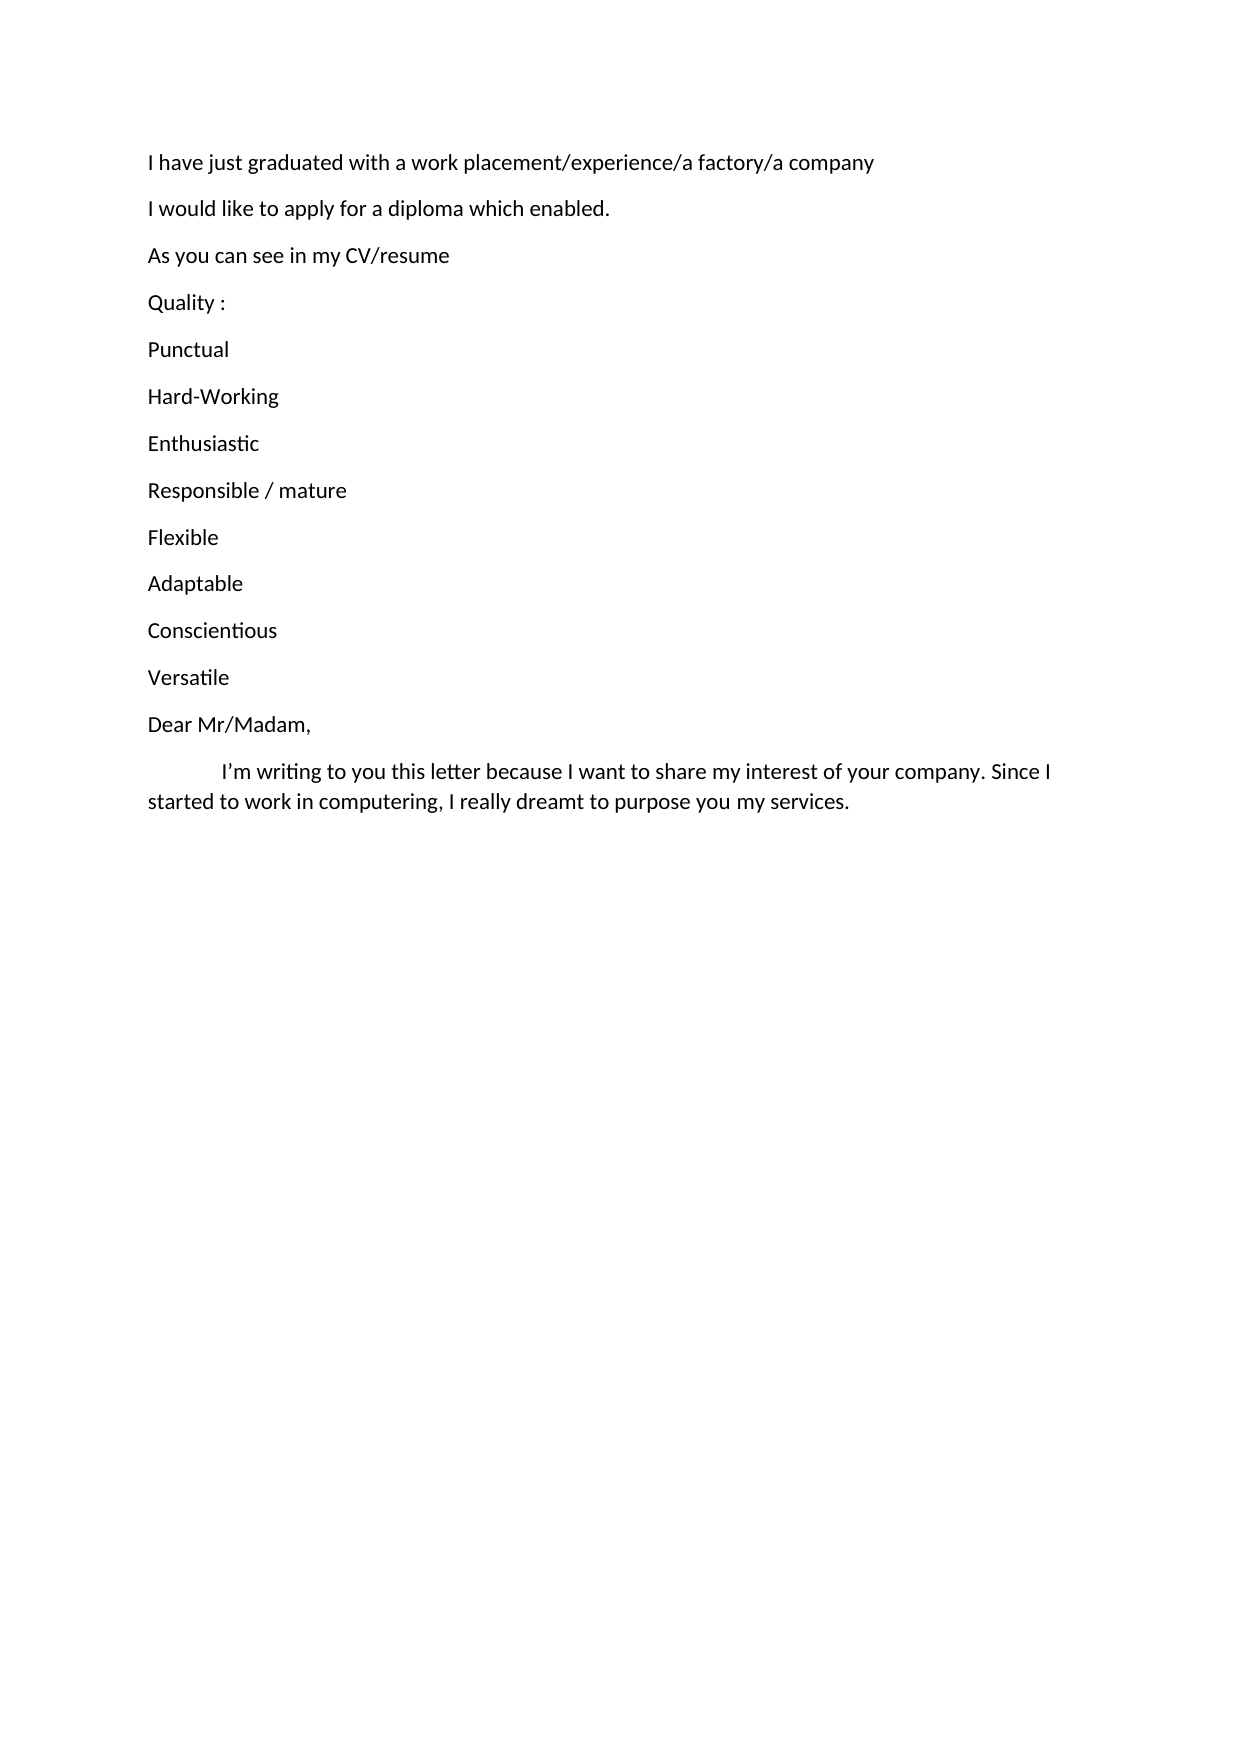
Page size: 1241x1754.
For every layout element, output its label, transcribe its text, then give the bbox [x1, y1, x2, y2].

text Conscientious [148, 616, 1093, 644]
text I would like to apply for a diploma which enabled. [148, 194, 1093, 222]
text I’m writing to you this letter because I want to share my interest of your company. Since I started to work in computering, I really dreamt to purpose you my services. [148, 757, 1093, 815]
text Versatile [148, 663, 1093, 691]
text Adaptable [148, 569, 1093, 597]
text Punctual [148, 335, 1093, 363]
text Quality : [148, 288, 1093, 316]
text Flexible [148, 523, 1093, 551]
text Dear Mr/Madam, [148, 710, 1093, 738]
text As you can see in my CV/resume [148, 241, 1093, 269]
text Hard-Working [148, 382, 1093, 410]
text Responsible / mature [148, 476, 1093, 504]
text I have just graduated with a work placement/experience/a factory/a company [148, 148, 1093, 176]
text Enthusiastic [148, 429, 1093, 457]
